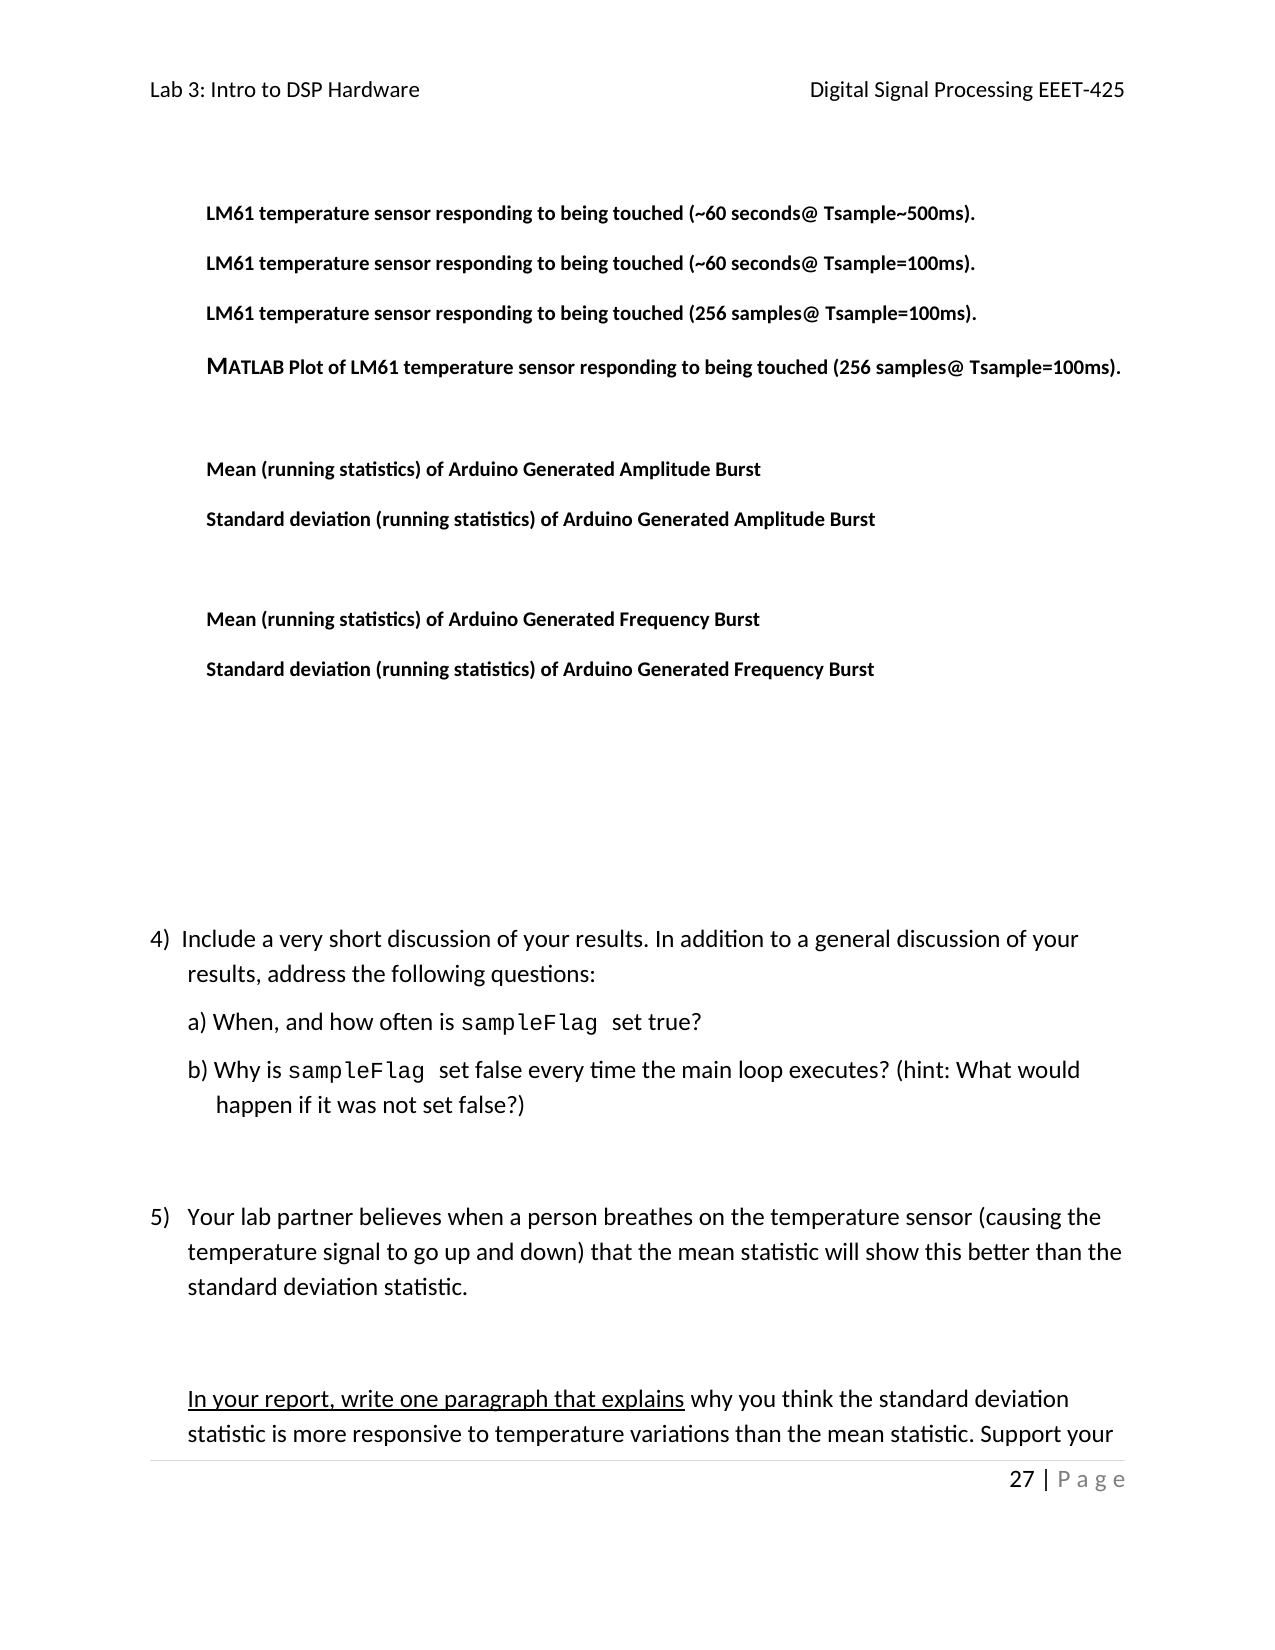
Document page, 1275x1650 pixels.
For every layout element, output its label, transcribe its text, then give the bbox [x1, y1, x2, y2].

text LM61 temperature sensor responding to being touched (~60 seconds@ Tsample=100ms). [206, 250, 1125, 275]
text LM61 temperature sensor responding to being touched (256 samples@ Tsample=100ms). [206, 300, 1125, 325]
text Standard deviation (running statistics) of Arduino Generated Amplitude Burst [206, 506, 1125, 531]
text Mean (running statistics) of Arduino Generated Amplitude Burst [206, 456, 1125, 481]
text LM61 temperature sensor responding to being touched (~60 seconds@ Tsample~500ms). [206, 200, 1125, 225]
text b) Why is sampleFlag set false every time the main loop executes? (hint: What would happen if it was not set false?) [187, 1054, 1125, 1120]
text Standard deviation (running statistics) of Arduino Generated Frequency Burst [206, 656, 1125, 681]
list Your lab partner believes when a person breathes on the temperature sensor (causing the temperature signal to go up and down) that the mean statistic will show this better than the standard deviation statistic. [150, 1201, 1125, 1302]
text 4) Include a very short discussion of your results. In addition to a general discussion of your results, address the following questions: [150, 923, 1125, 989]
text MATLAB Plot of LM61 temperature sensor responding to being touched (256 samples@ Tsample=100ms). [206, 350, 1125, 381]
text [187, 1383, 1125, 1448]
text a) When, and how often is sampleFlag set true? [187, 1006, 1125, 1037]
text Mean (running statistics) of Arduino Generated Frequency Burst [206, 606, 1125, 631]
